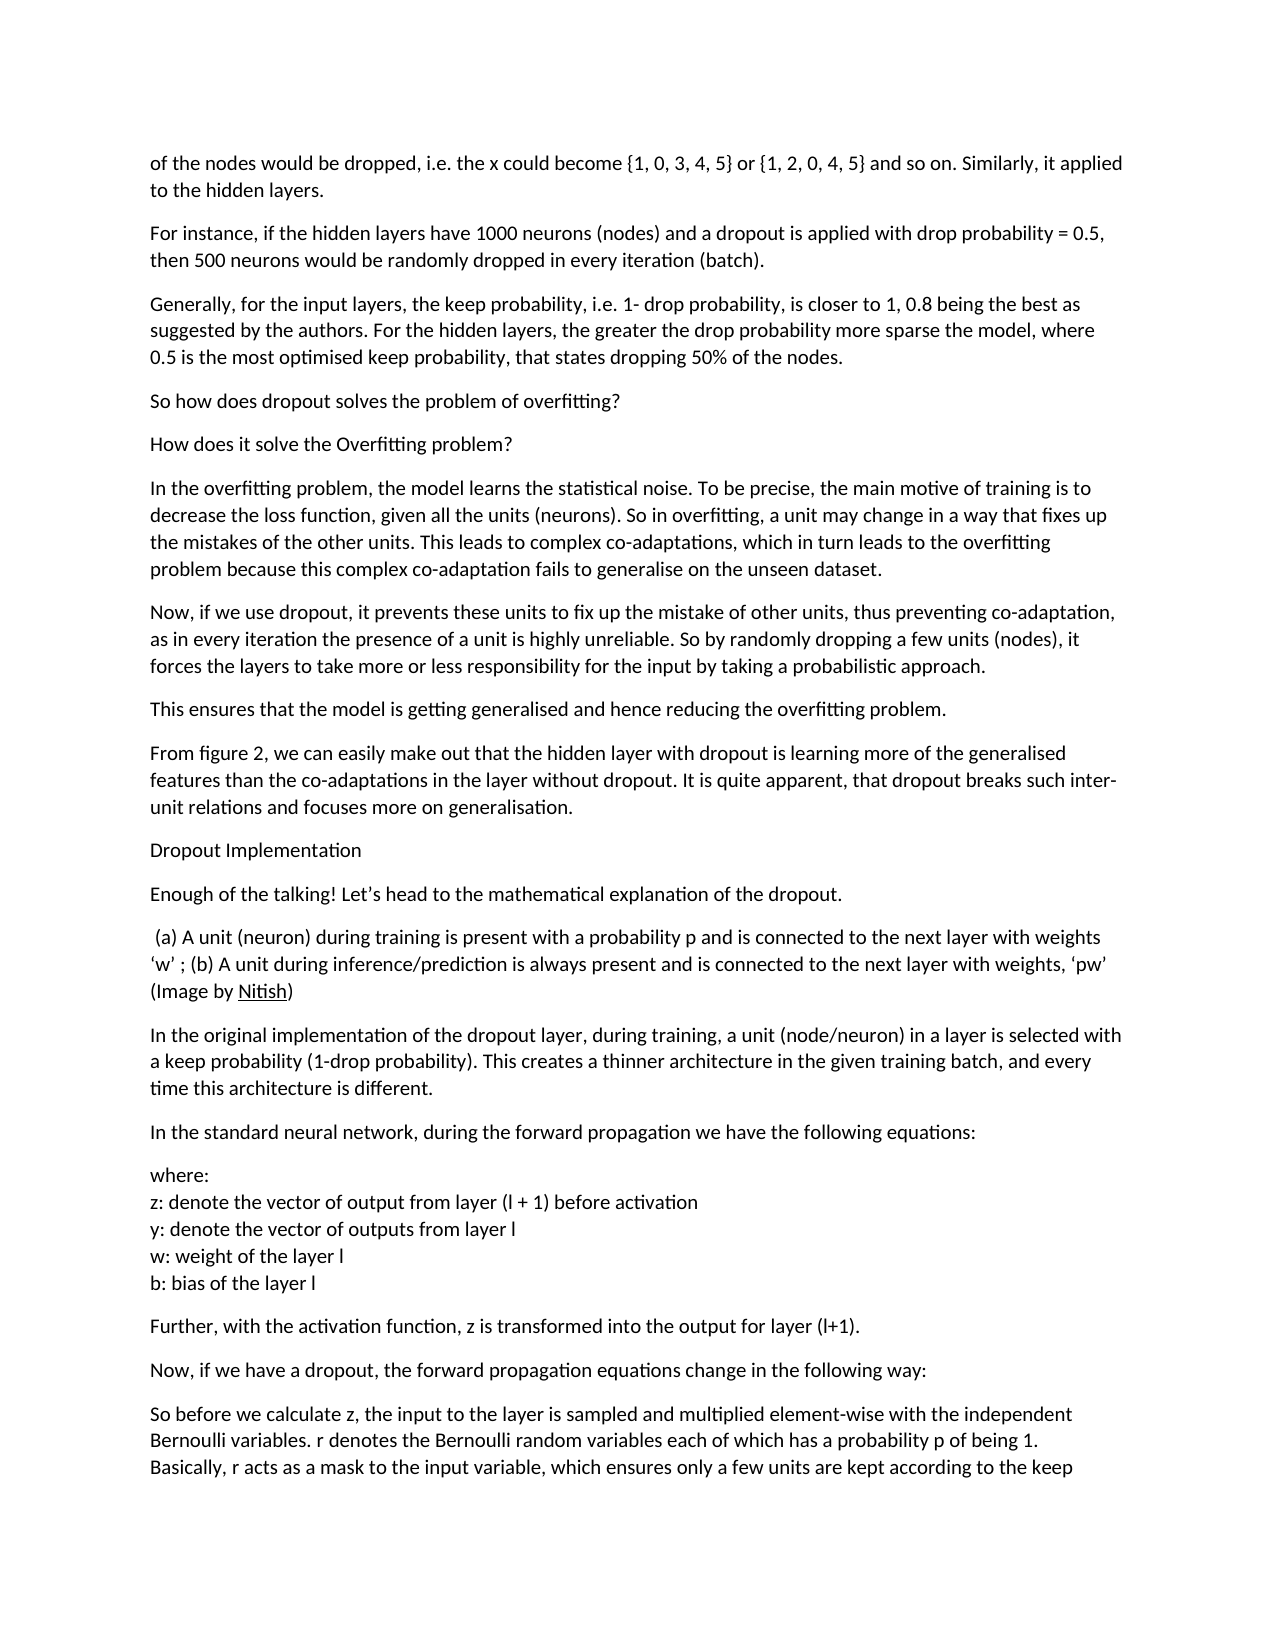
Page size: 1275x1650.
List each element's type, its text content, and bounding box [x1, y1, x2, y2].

text Further, with the activation function, z is transformed into the output for layer (l+1). [150, 1314, 1125, 1339]
text How does it solve the Overfitting problem? [150, 432, 1125, 457]
text where: z: denote the vector of output from layer (l + 1) before activation y: denote the vector of outputs from layer l w: weight of the layer l b: bias of the layer l [150, 1163, 1125, 1296]
text So how does dropout solves the problem of overfitting? [150, 388, 1125, 413]
text Generally, for the input layers, the keep probability, i.e. 1- drop probability, is closer to 1, 0.8 being the best as suggested by the authors. For the hidden layers, the greater the drop probability more sparse the model, where 0.5 is the most optimised keep probability, that states dropping 50% of the nodes. [150, 291, 1125, 370]
text From figure 2, we can easily make out that the hidden layer with dropout is learning more of the generalised features than the co-adaptations in the layer without dropout. It is quite apparent, that dropout breaks such inter-unit relations and focuses more on generalisation. [150, 740, 1125, 819]
text Now, if we use dropout, it prevents these units to fix up the mistake of other units, thus preventing co-adaptation, as in every iteration the presence of a unit is highly unreliable. So by randomly dropping a few units (nodes), it forces the layers to take more or less responsibility for the input by taking a probabilistic approach. [150, 599, 1125, 678]
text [150, 150, 1125, 202]
text This ensures that the model is getting generalised and hence reducing the overfitting problem. [150, 697, 1125, 722]
text For instance, if the hidden layers have 1000 neurons (nodes) and a dropout is applied with drop probability = 0.5, then 500 neurons would be randomly dropped in every iteration (batch). [150, 220, 1125, 273]
text In the original implementation of the dropout layer, during training, a unit (node/neuron) in a layer is selected with a keep probability (1-drop probability). This creates a thinner architecture in the given training batch, and every time this architecture is different. [150, 1022, 1125, 1101]
text (a) A unit (neuron) during training is present with a probability p and is connected to the next layer with weights ‘w’ ; (b) A unit during inference/prediction is always present and is connected to the next layer with weights, ‘pw’ (Image by Nitish) [150, 924, 1125, 1004]
text In the standard neural network, during the forward propagation we have the following equations: [150, 1119, 1125, 1144]
text Dropout Implementation [150, 837, 1125, 863]
text Now, if we have a dropout, the forward propagation equations change in the following way: [150, 1357, 1125, 1383]
text In the overfitting problem, the model learns the statistical noise. To be precise, the main motive of training is to decrease the loss function, given all the units (neurons). So in overfitting, a unit may change in a way that fixes up the mistakes of the other units. This leads to complex co-adaptations, which in turn leads to the overfitting problem because this complex co-adaptation fails to generalise on the unseen dataset. [150, 475, 1125, 581]
text Enough of the talking! Let’s head to the mathematical explanation of the dropout. [150, 881, 1125, 906]
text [150, 1401, 1125, 1480]
